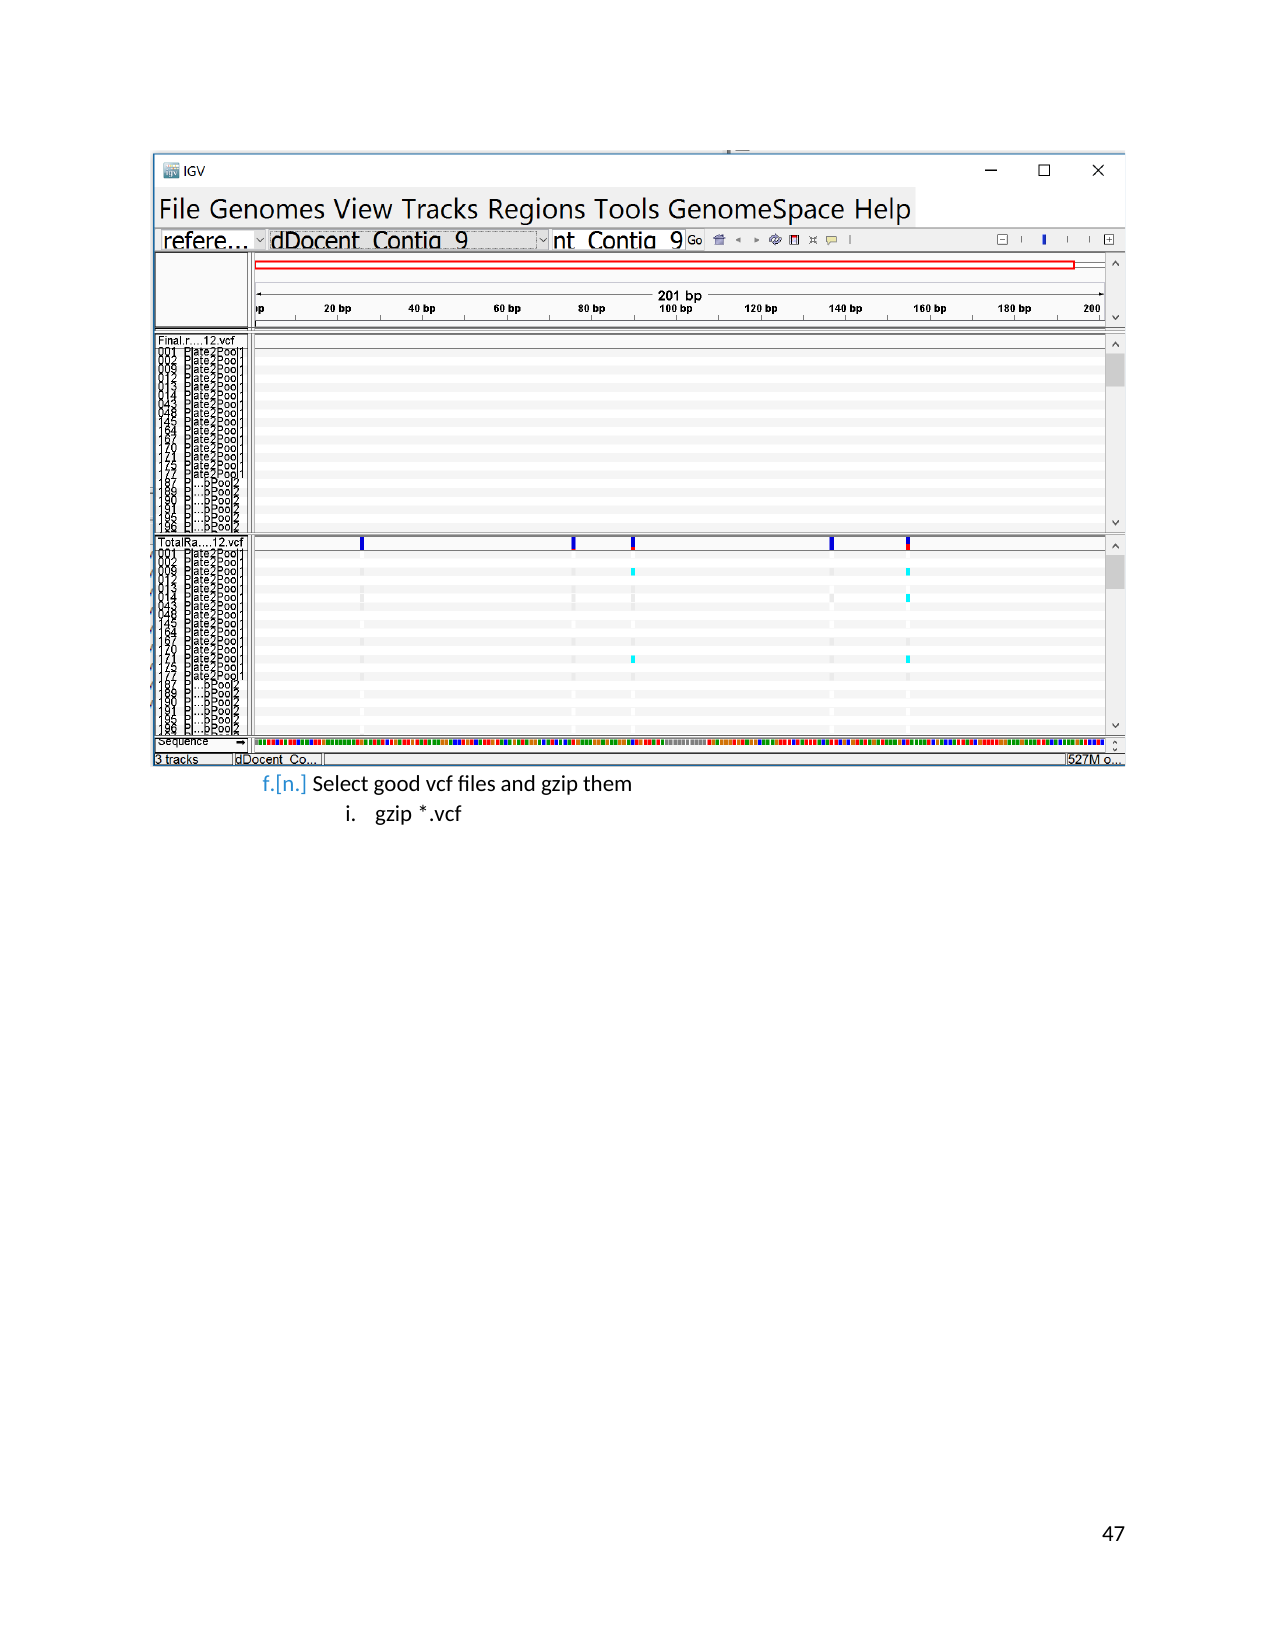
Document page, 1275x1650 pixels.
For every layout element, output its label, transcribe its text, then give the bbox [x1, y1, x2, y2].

list gzip *.vcf [356, 799, 1125, 827]
list Select good vcf files and gzip them [262, 769, 1125, 797]
picture [150, 150, 1125, 767]
